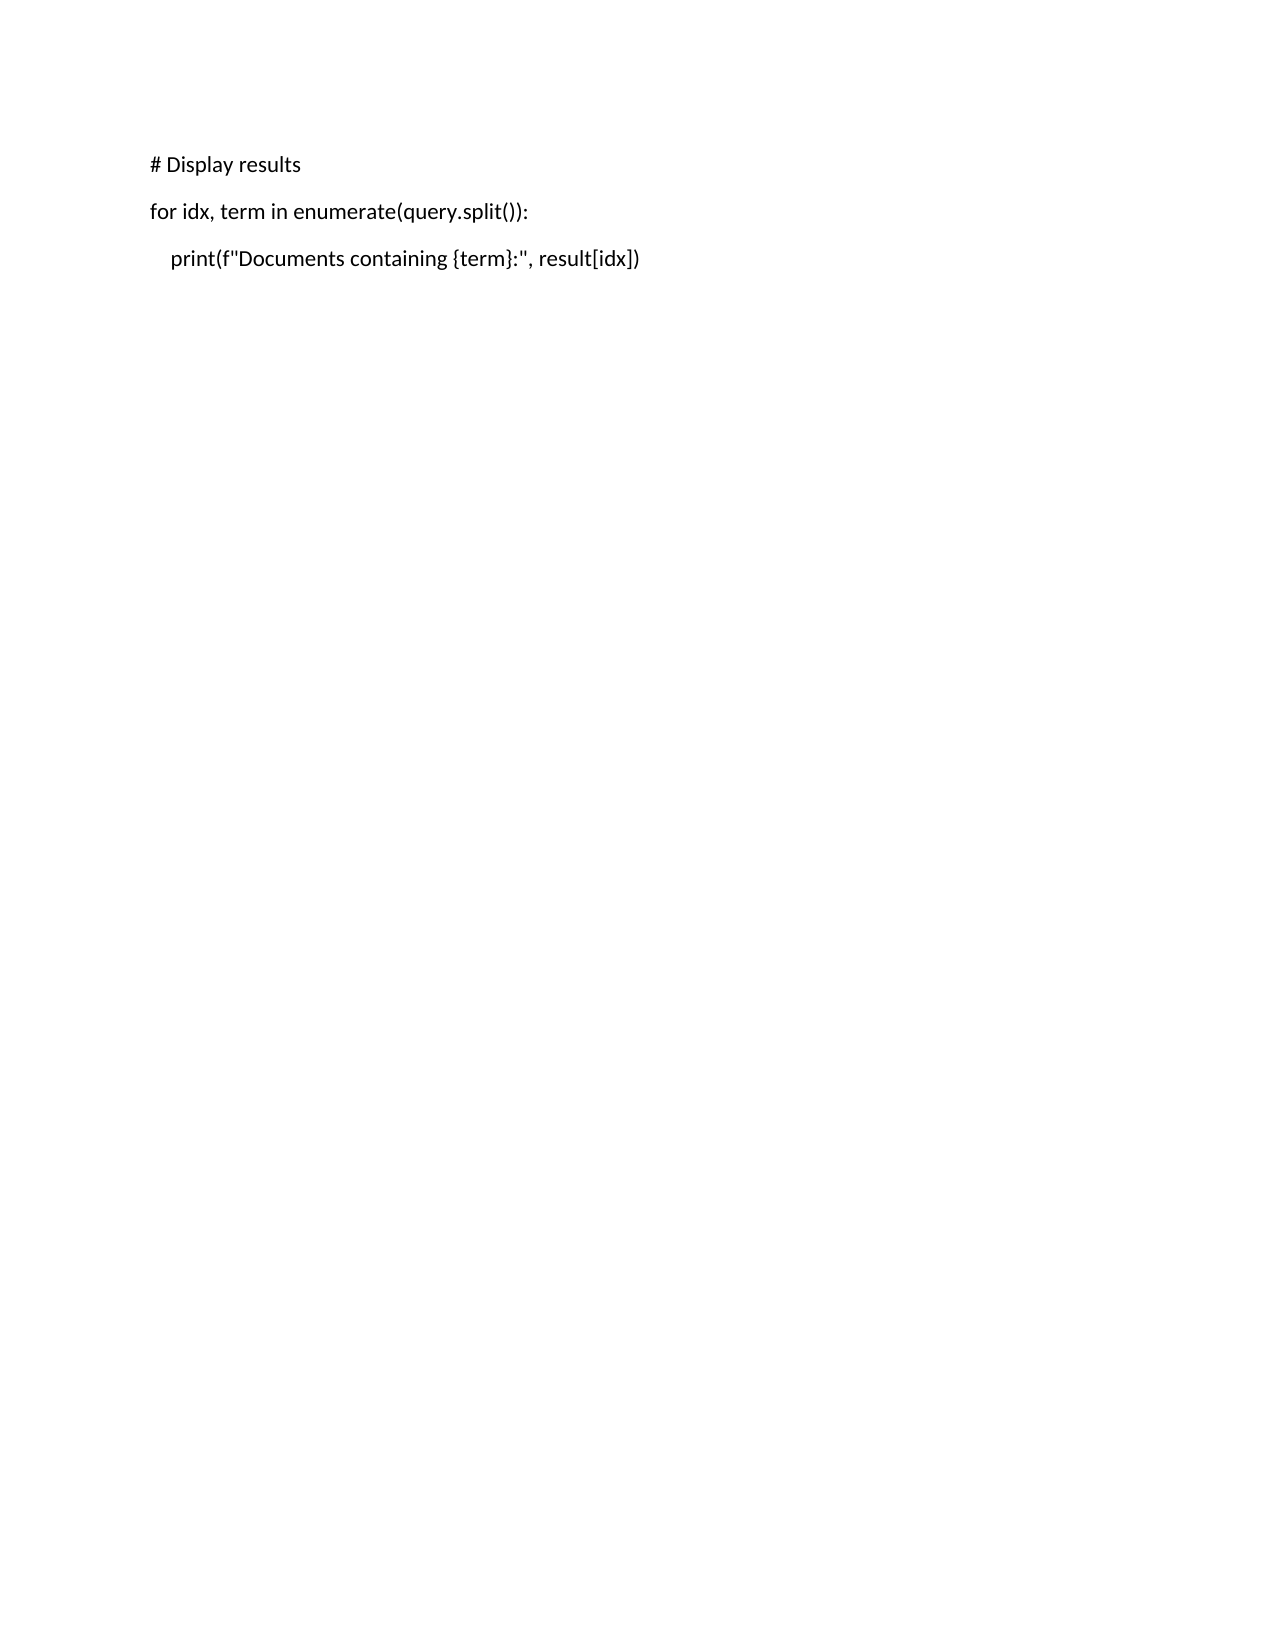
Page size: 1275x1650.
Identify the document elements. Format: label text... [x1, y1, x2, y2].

text print(f"Documents containing {term}:", result[idx]) [150, 244, 1125, 272]
text # Display results [150, 150, 1125, 178]
text for idx, term in enumerate(query.split()): [150, 197, 1125, 225]
